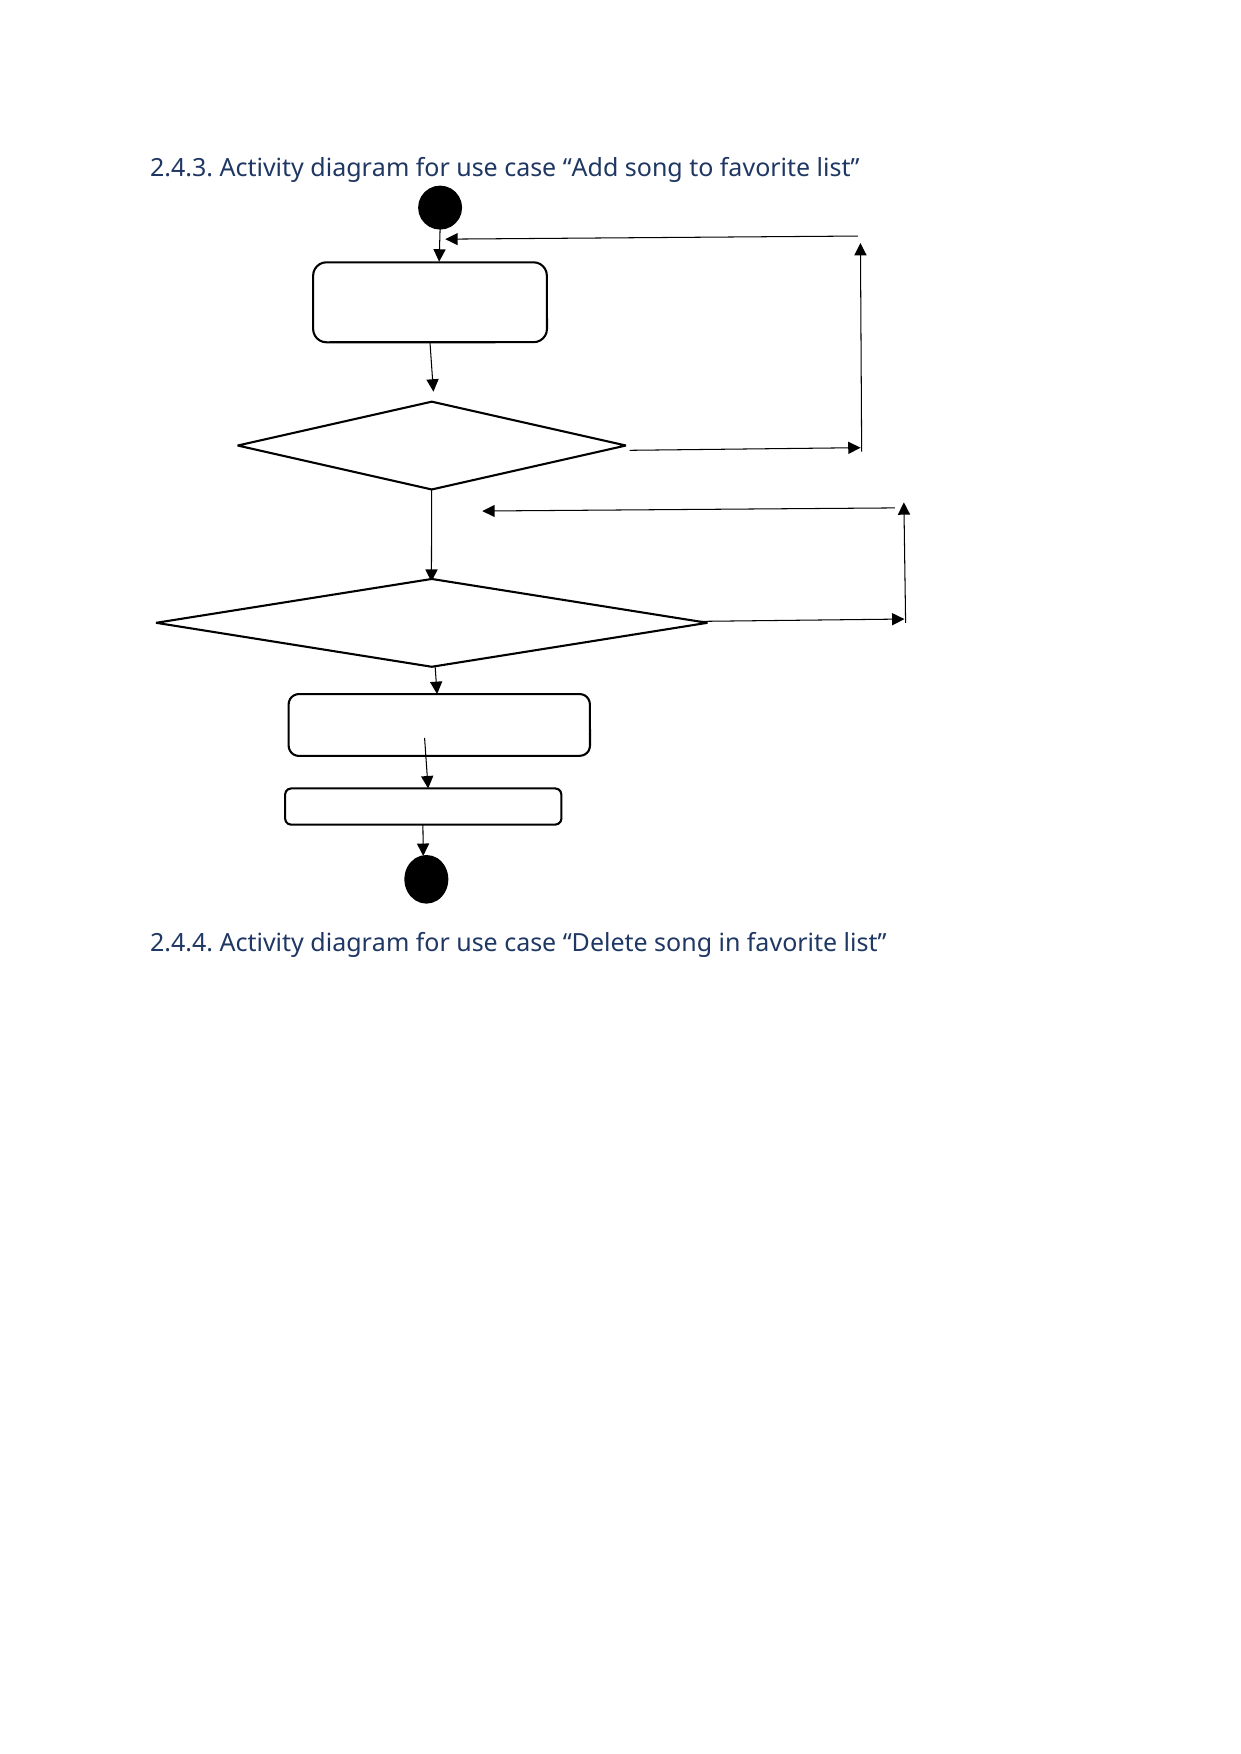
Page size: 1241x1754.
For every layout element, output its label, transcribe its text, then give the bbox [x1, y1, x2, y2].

subtitle 2.4.4. Activity diagram for use case “Delete song in favorite list” [150, 924, 1090, 959]
subtitle 2.4.3. Activity diagram for use case “Add song to favorite list” [150, 150, 1090, 184]
